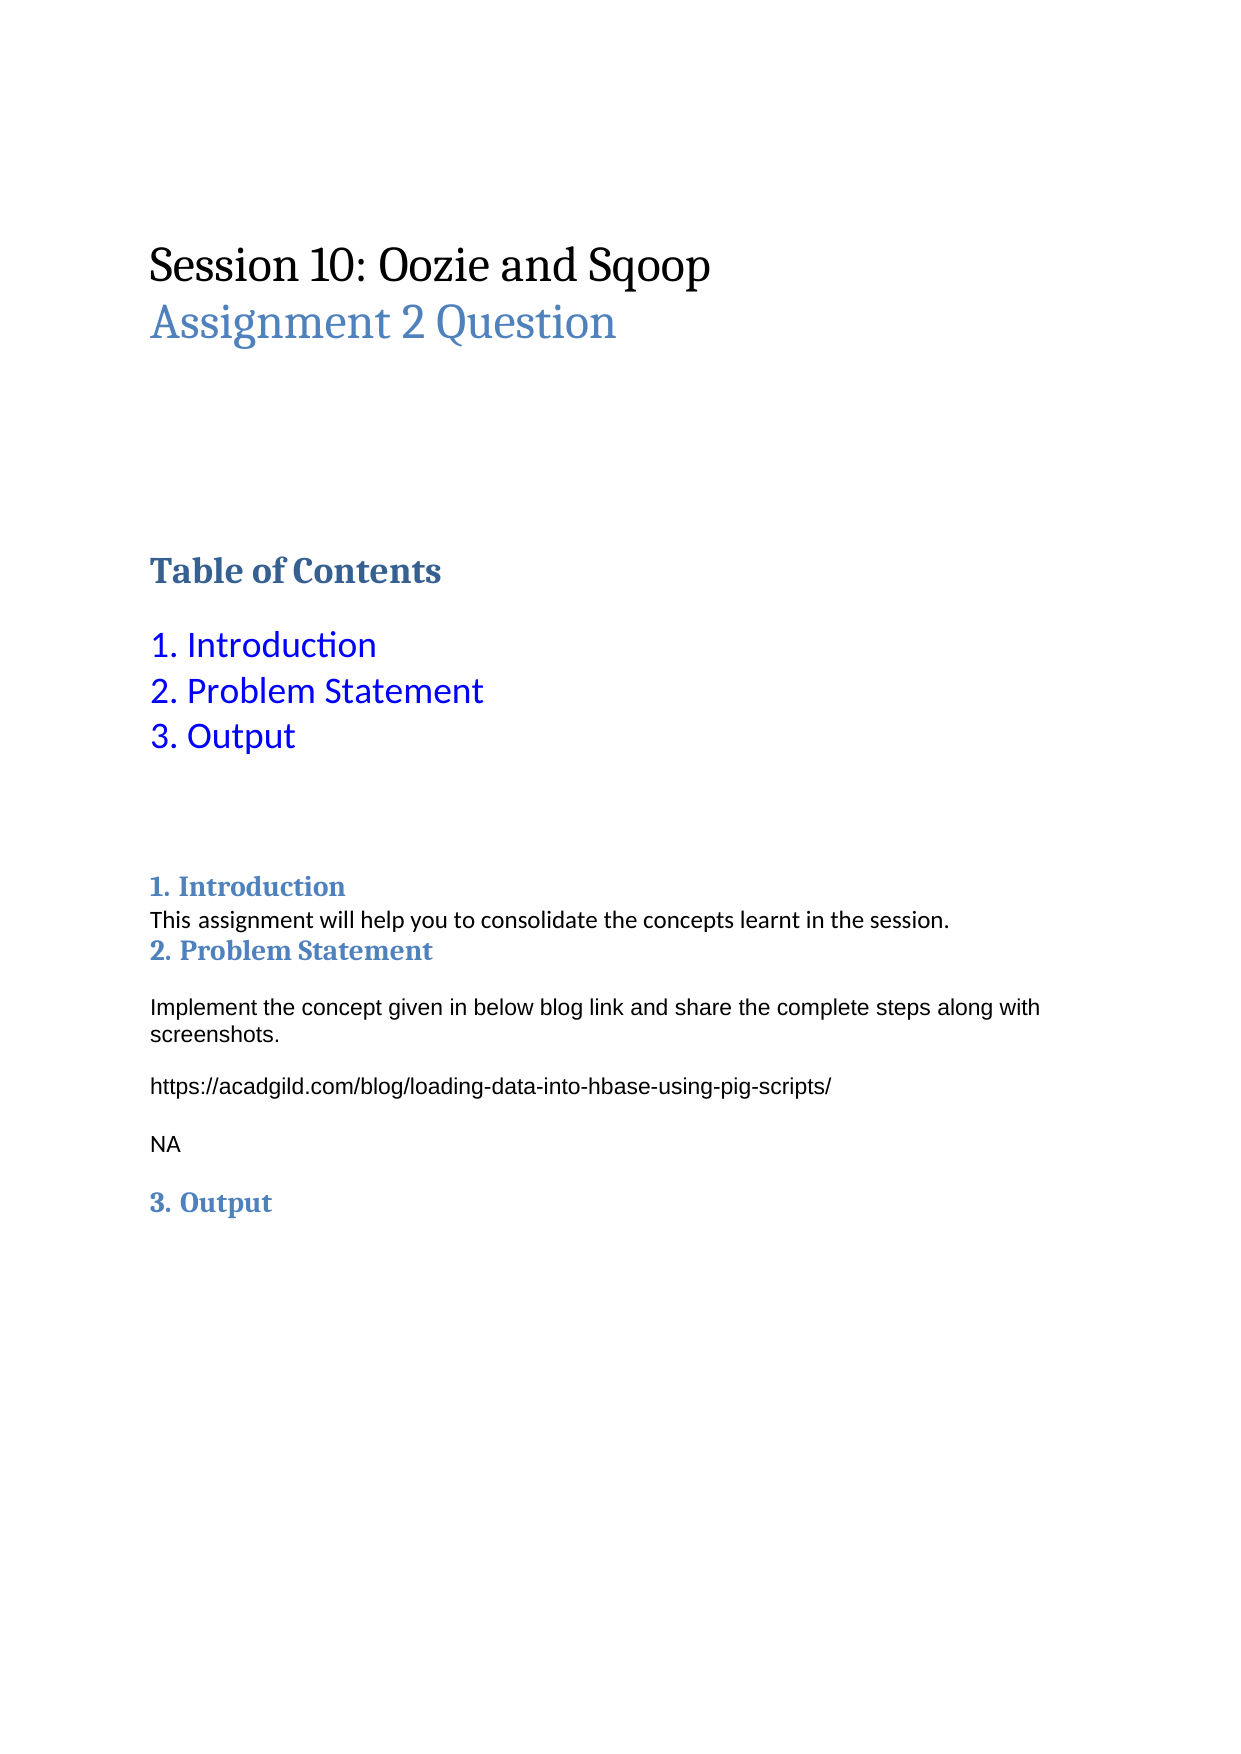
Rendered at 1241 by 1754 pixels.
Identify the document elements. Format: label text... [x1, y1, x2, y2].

text Table of Contents [150, 549, 1090, 593]
text 2. Problem Statement [150, 934, 1090, 968]
text 2. Problem Statement [150, 667, 1090, 712]
text Implement the concept given in below blog link and share the complete steps along with [150, 994, 1090, 1021]
text https://acadgild.com/blog/loading-data-into-hbase-using-pig-scripts/ [150, 1073, 1090, 1100]
text screenshots. [150, 1021, 1090, 1047]
text Assignment 2 Question [150, 294, 1090, 351]
text This assignment will help you to consolidate the concepts learnt in the session. [150, 904, 1090, 934]
text Session 10: Oozie and Sqoop [150, 236, 1090, 294]
text 3. Output [150, 1186, 1090, 1220]
text NA [150, 1128, 1090, 1158]
text 1. Introduction [150, 870, 1090, 904]
text 3. Output [150, 712, 1090, 758]
text 1. Introduction [150, 621, 1090, 667]
